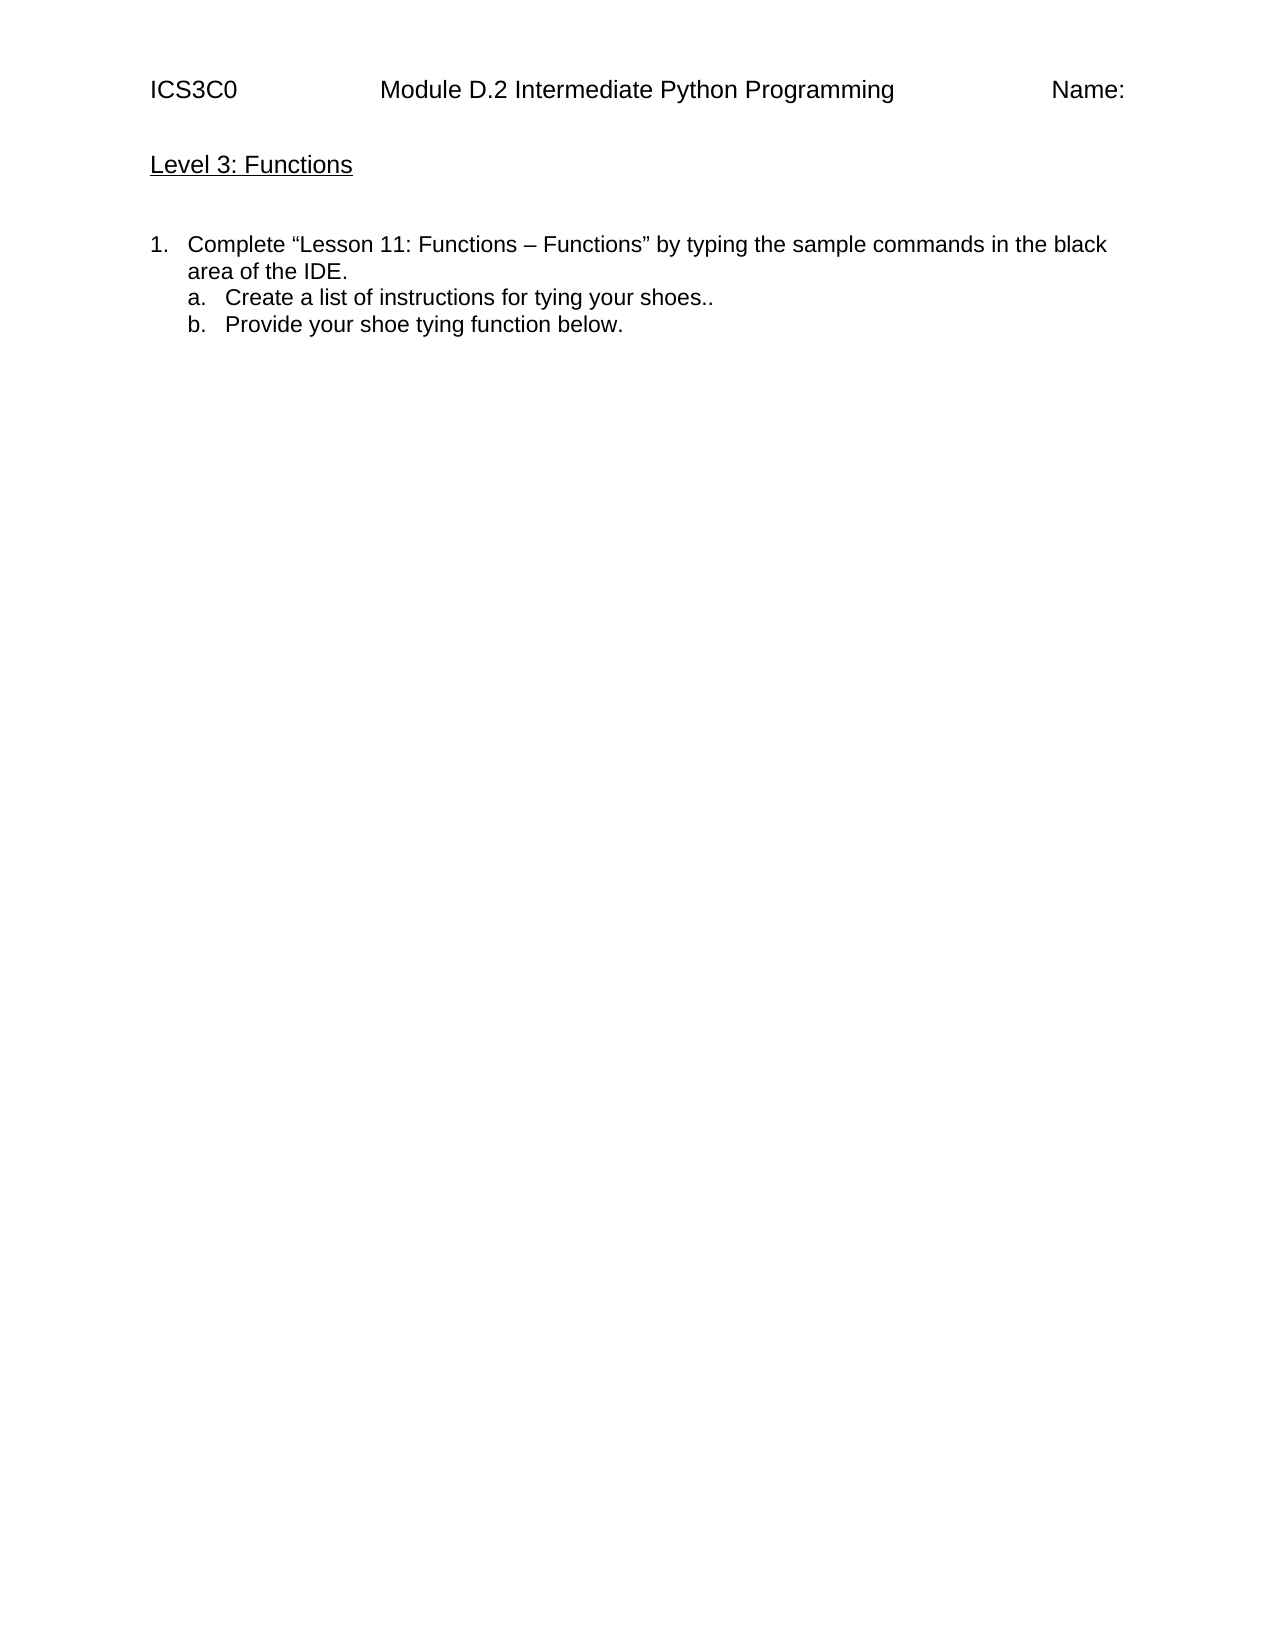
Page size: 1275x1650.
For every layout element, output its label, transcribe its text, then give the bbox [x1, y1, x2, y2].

text Level 3: Functions [150, 150, 1125, 179]
list Provide your shoe tying function below. [187, 311, 1125, 337]
list Complete “Lesson 11: Functions – Functions” by typing the sample commands in the black area of the IDE. [150, 231, 1125, 284]
list Create a list of instructions for tying your shoes.. [187, 284, 1125, 311]
